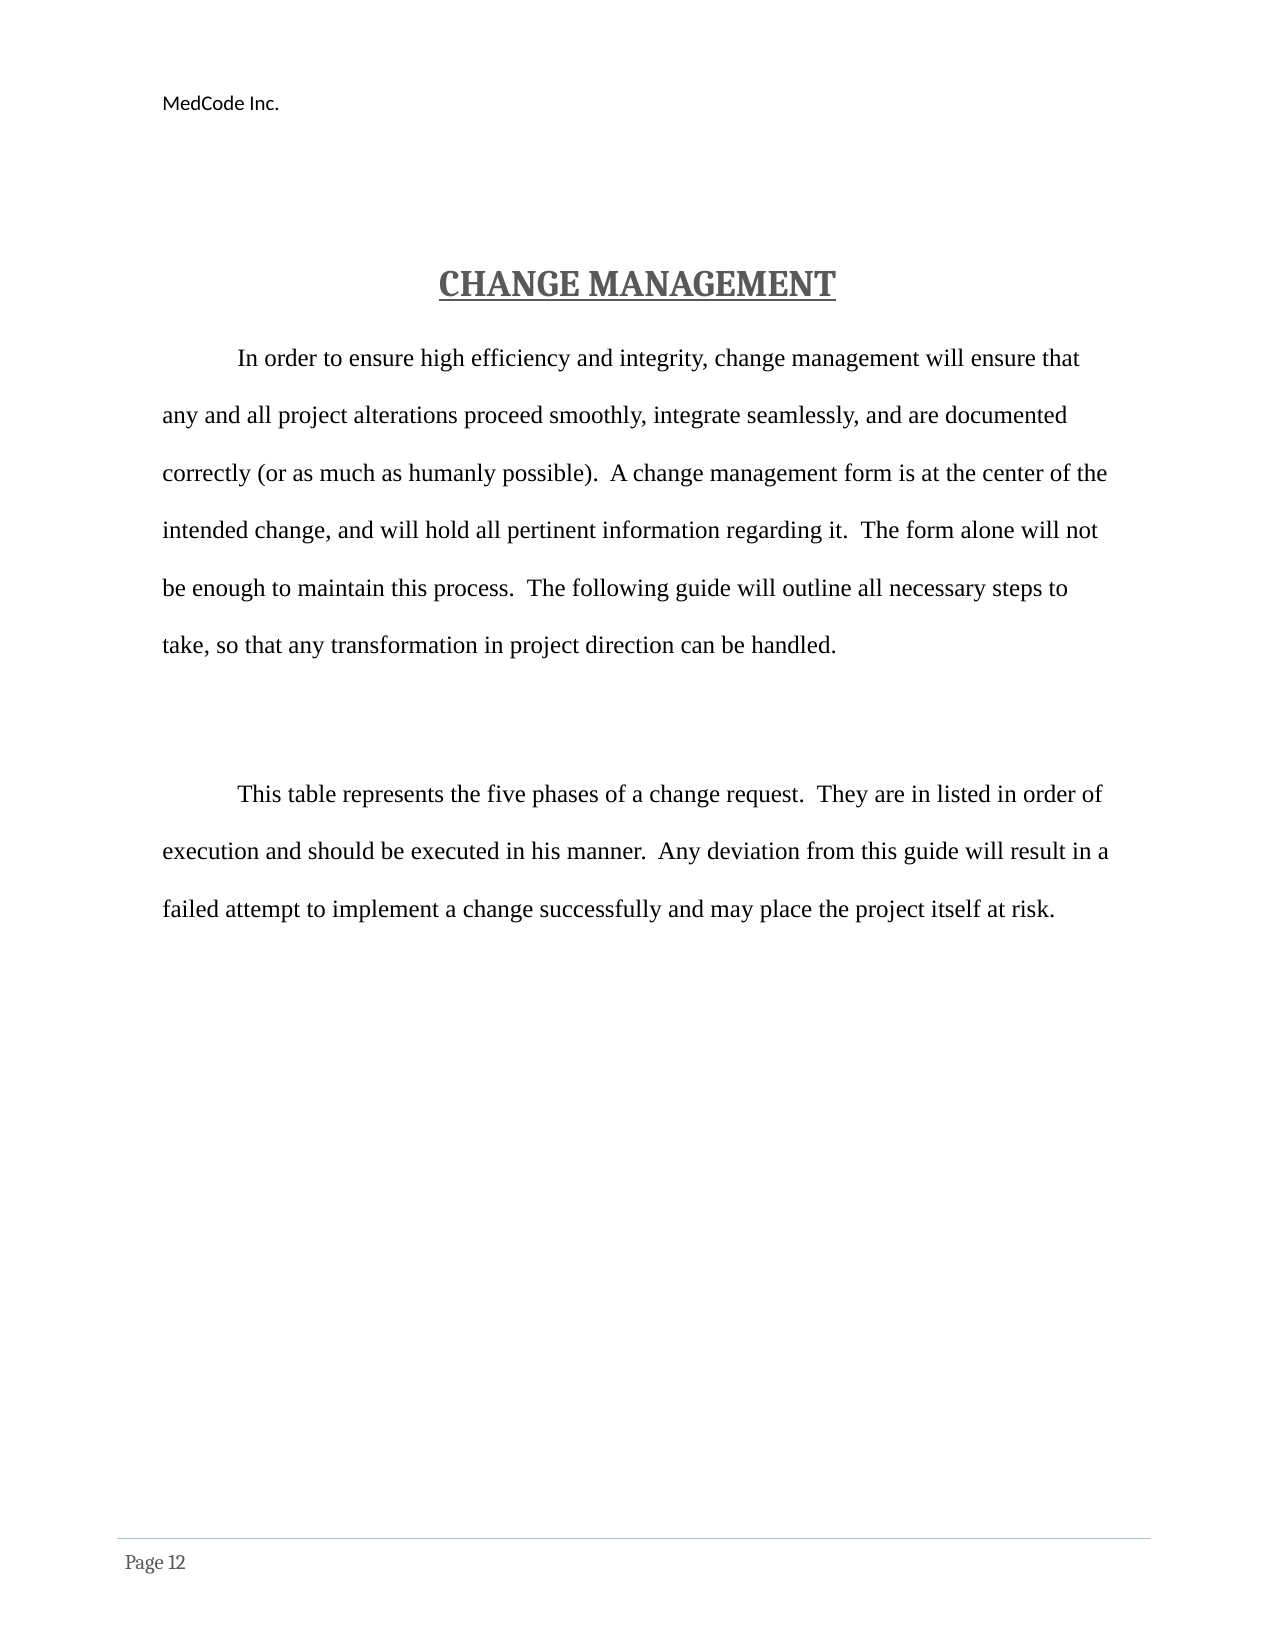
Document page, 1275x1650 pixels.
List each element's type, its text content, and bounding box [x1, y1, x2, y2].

text This table represents the five phases of a change request. They are in listed in order of execution and should be executed in his manner. Any deviation from this guide will result in a failed attempt to implement a change successfully and may place the project itself at risk. [162, 779, 1113, 923]
text In order to ensure high efficiency and integrity, change management will ensure that any and all project alterations proceed smoothly, integrate seamlessly, and are documented correctly (or as much as humanly possible). A change management form is at the center of the intended change, and will hold all pertinent information regarding it. The form alone will not be enough to maintain this process. The following guide will outline all necessary steps to take, so that any transformation in project direction can be handled. [162, 343, 1113, 659]
subtitle CHANGE MANAGEMENT [124, 262, 1151, 306]
